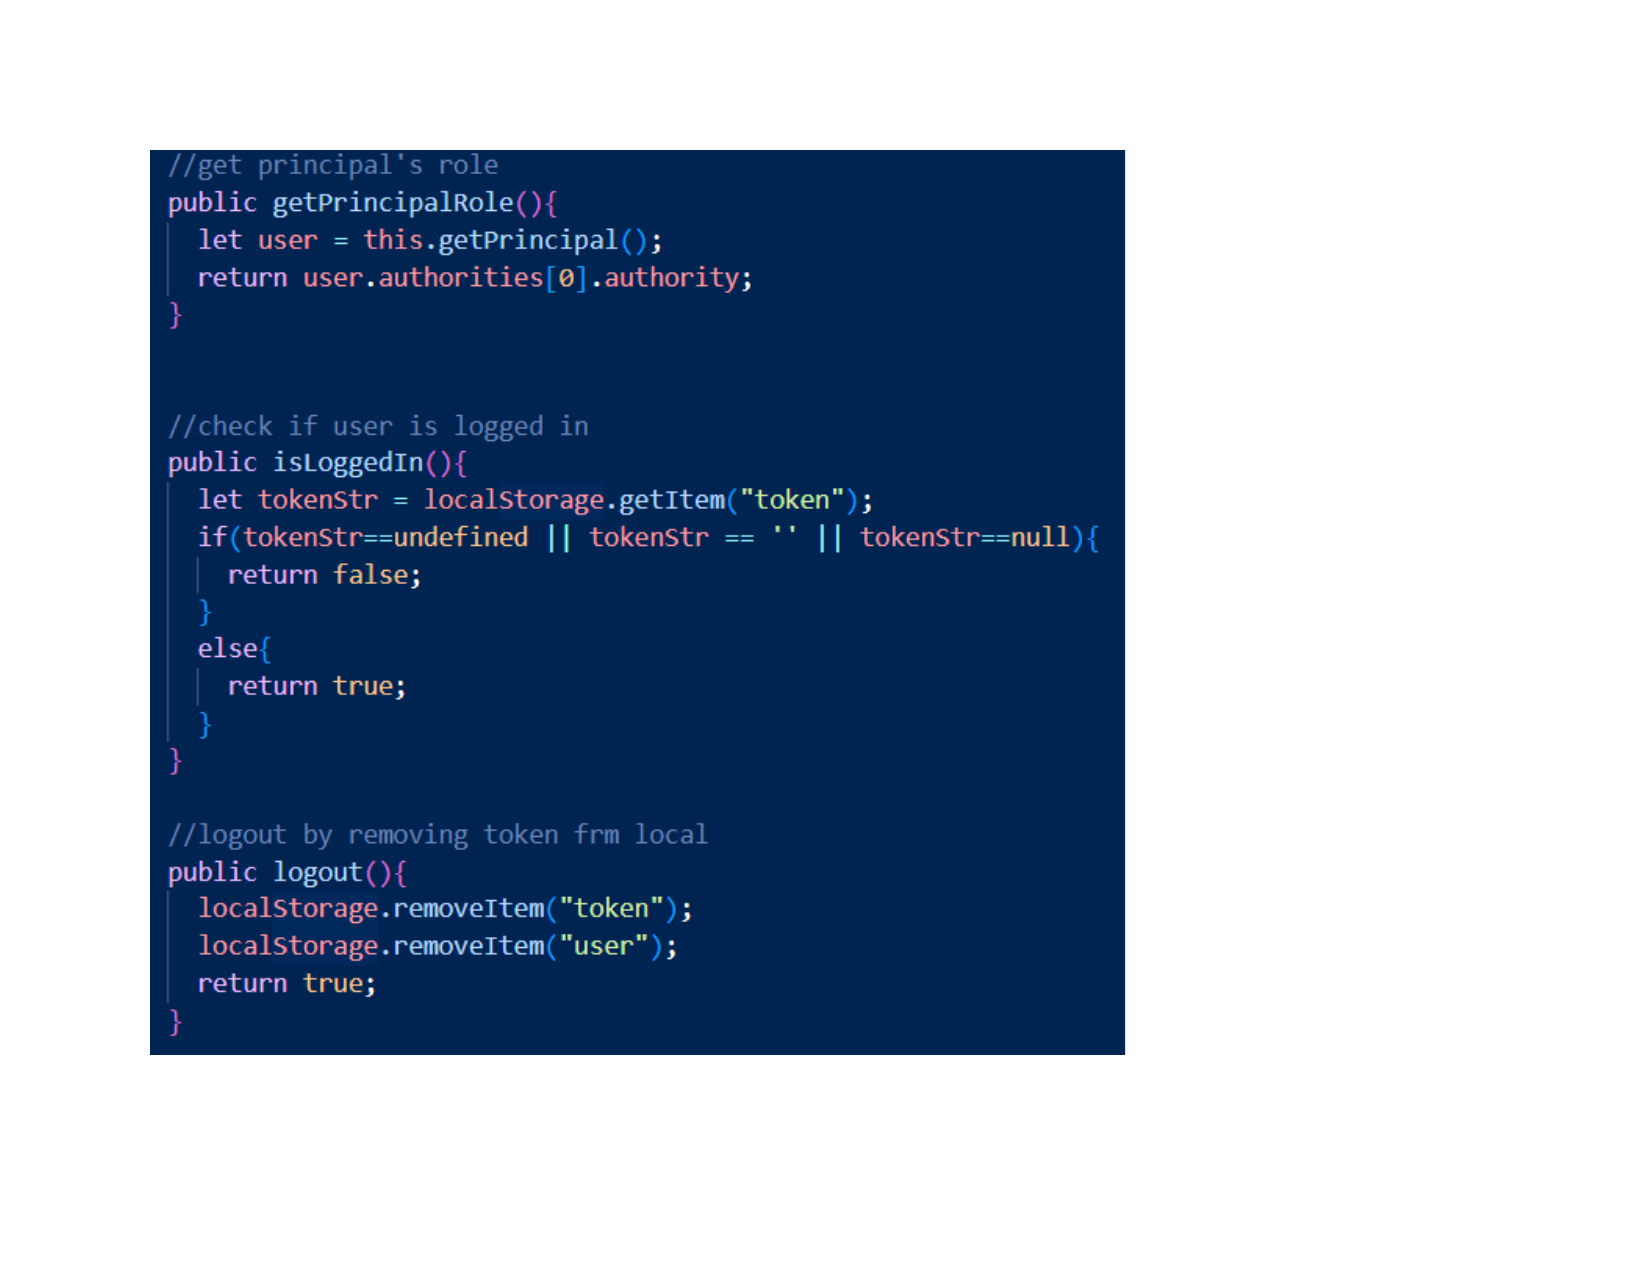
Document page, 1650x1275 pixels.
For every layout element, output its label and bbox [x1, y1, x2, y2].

picture [150, 150, 1125, 1055]
